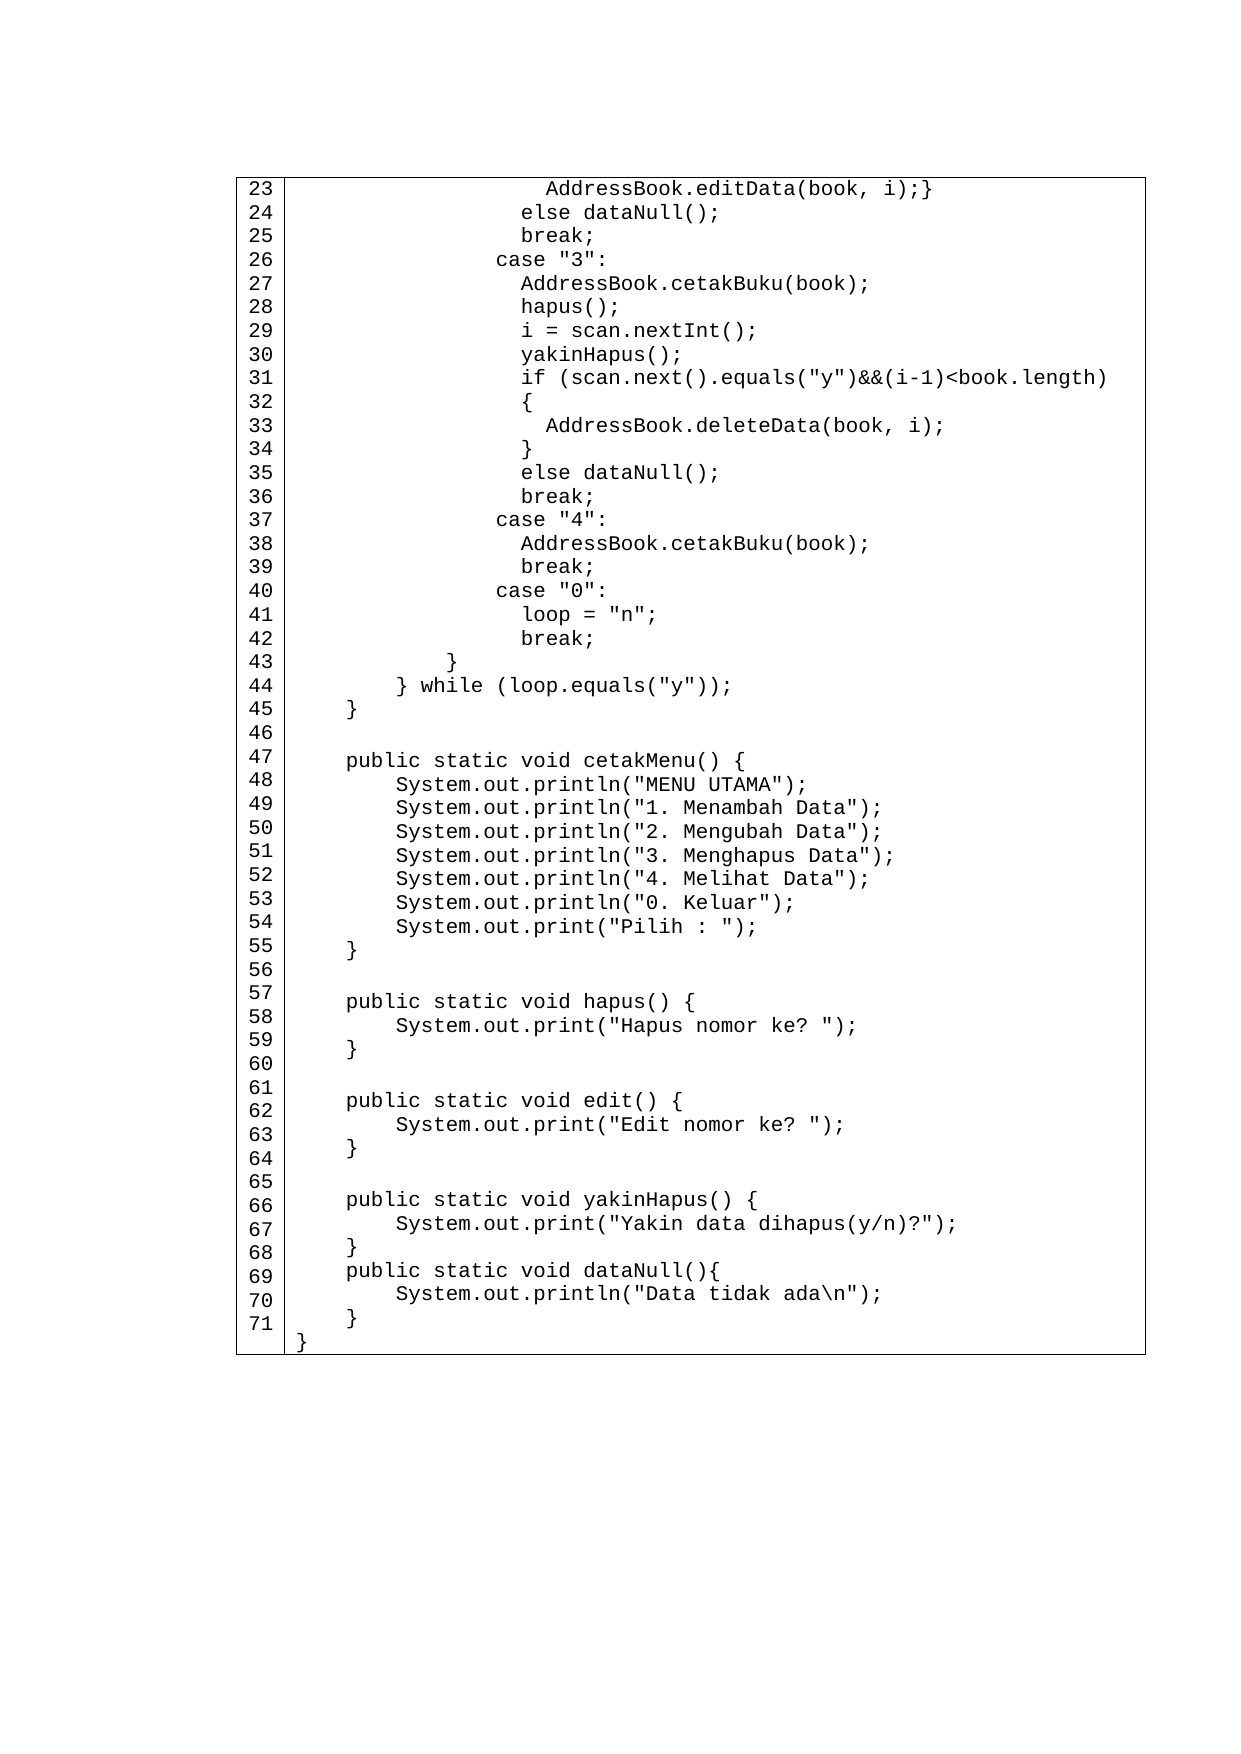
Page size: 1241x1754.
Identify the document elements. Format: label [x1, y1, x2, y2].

table_cell [285, 178, 1145, 1354]
table_cell [237, 178, 284, 1354]
